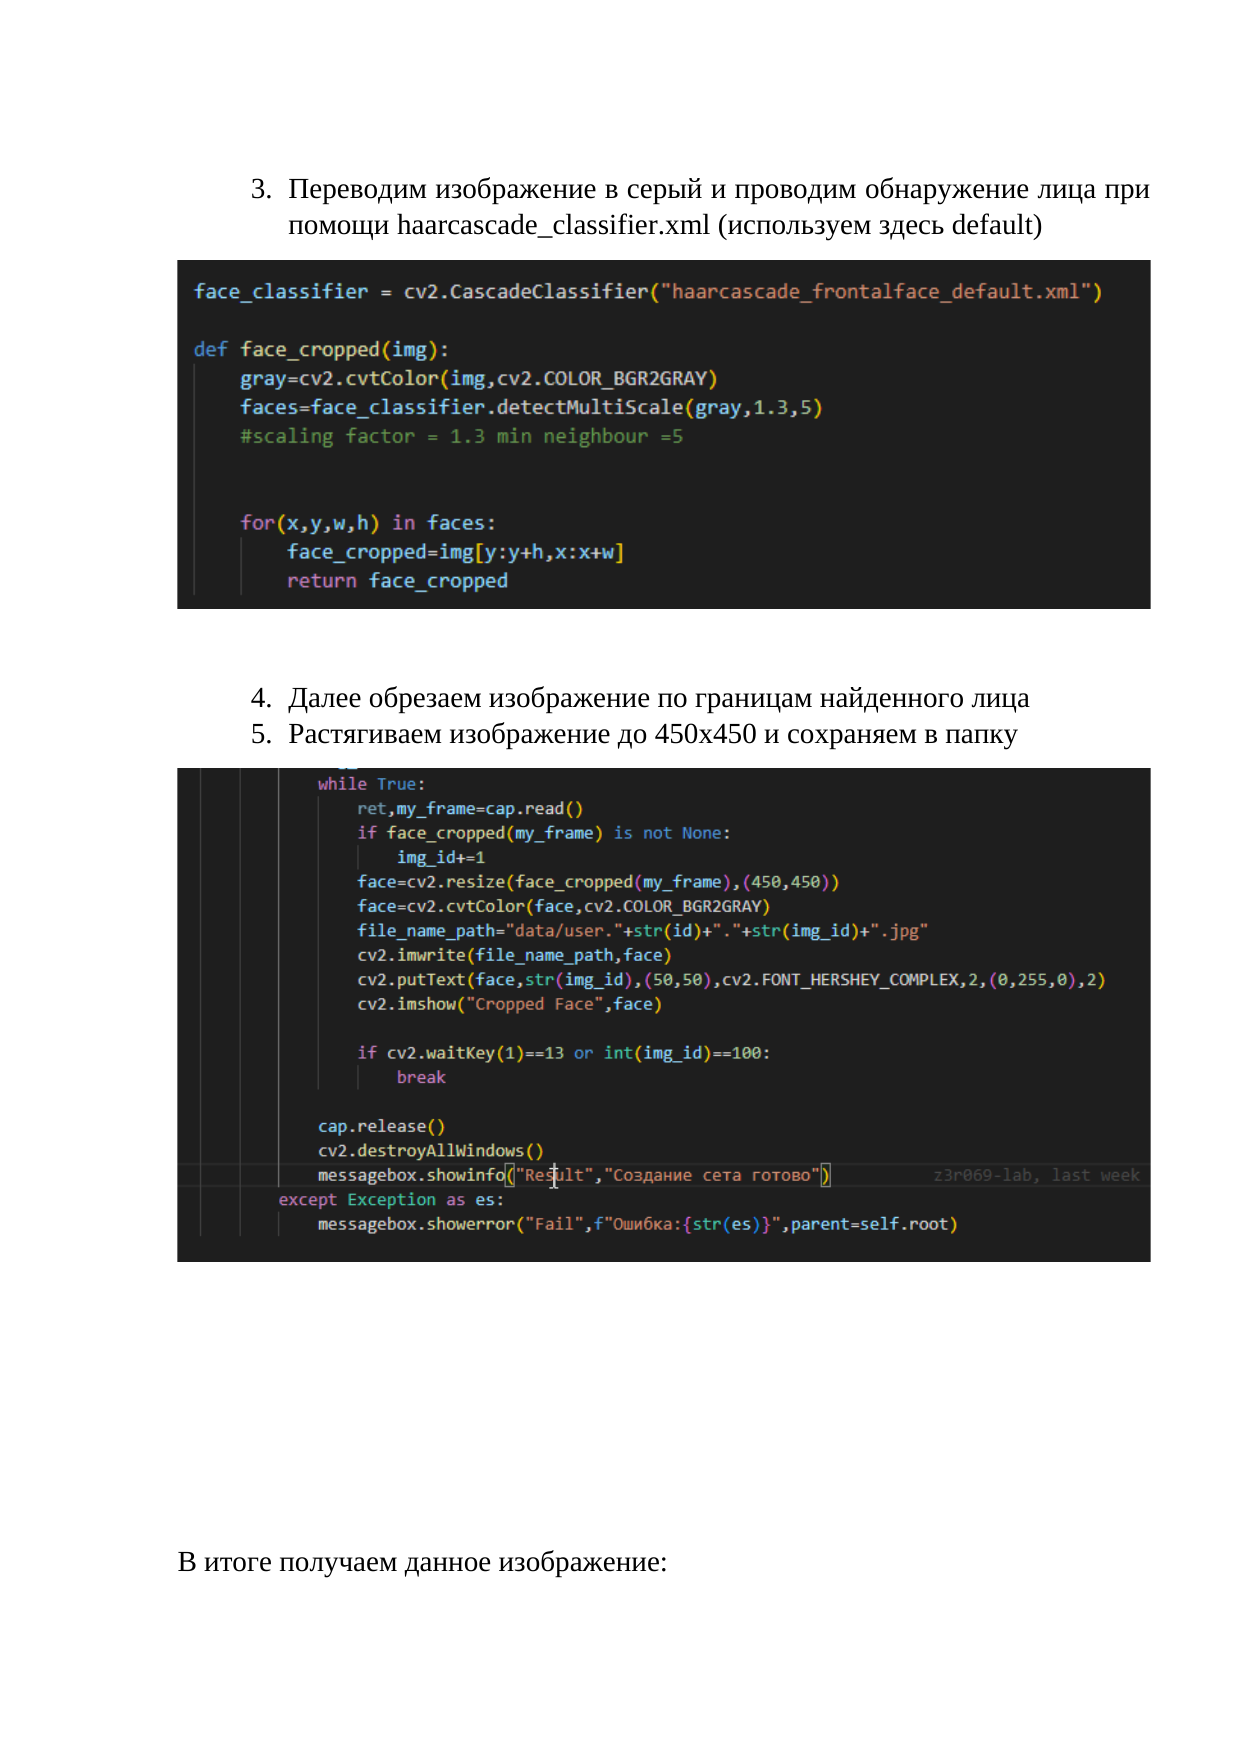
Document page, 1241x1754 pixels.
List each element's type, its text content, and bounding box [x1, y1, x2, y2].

text В итоге получаем данное изображение: [177, 1544, 1152, 1578]
list Растягиваем изображение до 450х450 и сохраняем в папку [251, 716, 1152, 750]
picture [177, 768, 1151, 1262]
list Далее обрезаем изображение по границам найденного лица [251, 680, 1152, 713]
picture [177, 260, 1151, 609]
list Переводим изображение в серый и проводим обнаружение лица при помощи haarcascade_classifier.xml (используем здесь default) [251, 171, 1152, 241]
